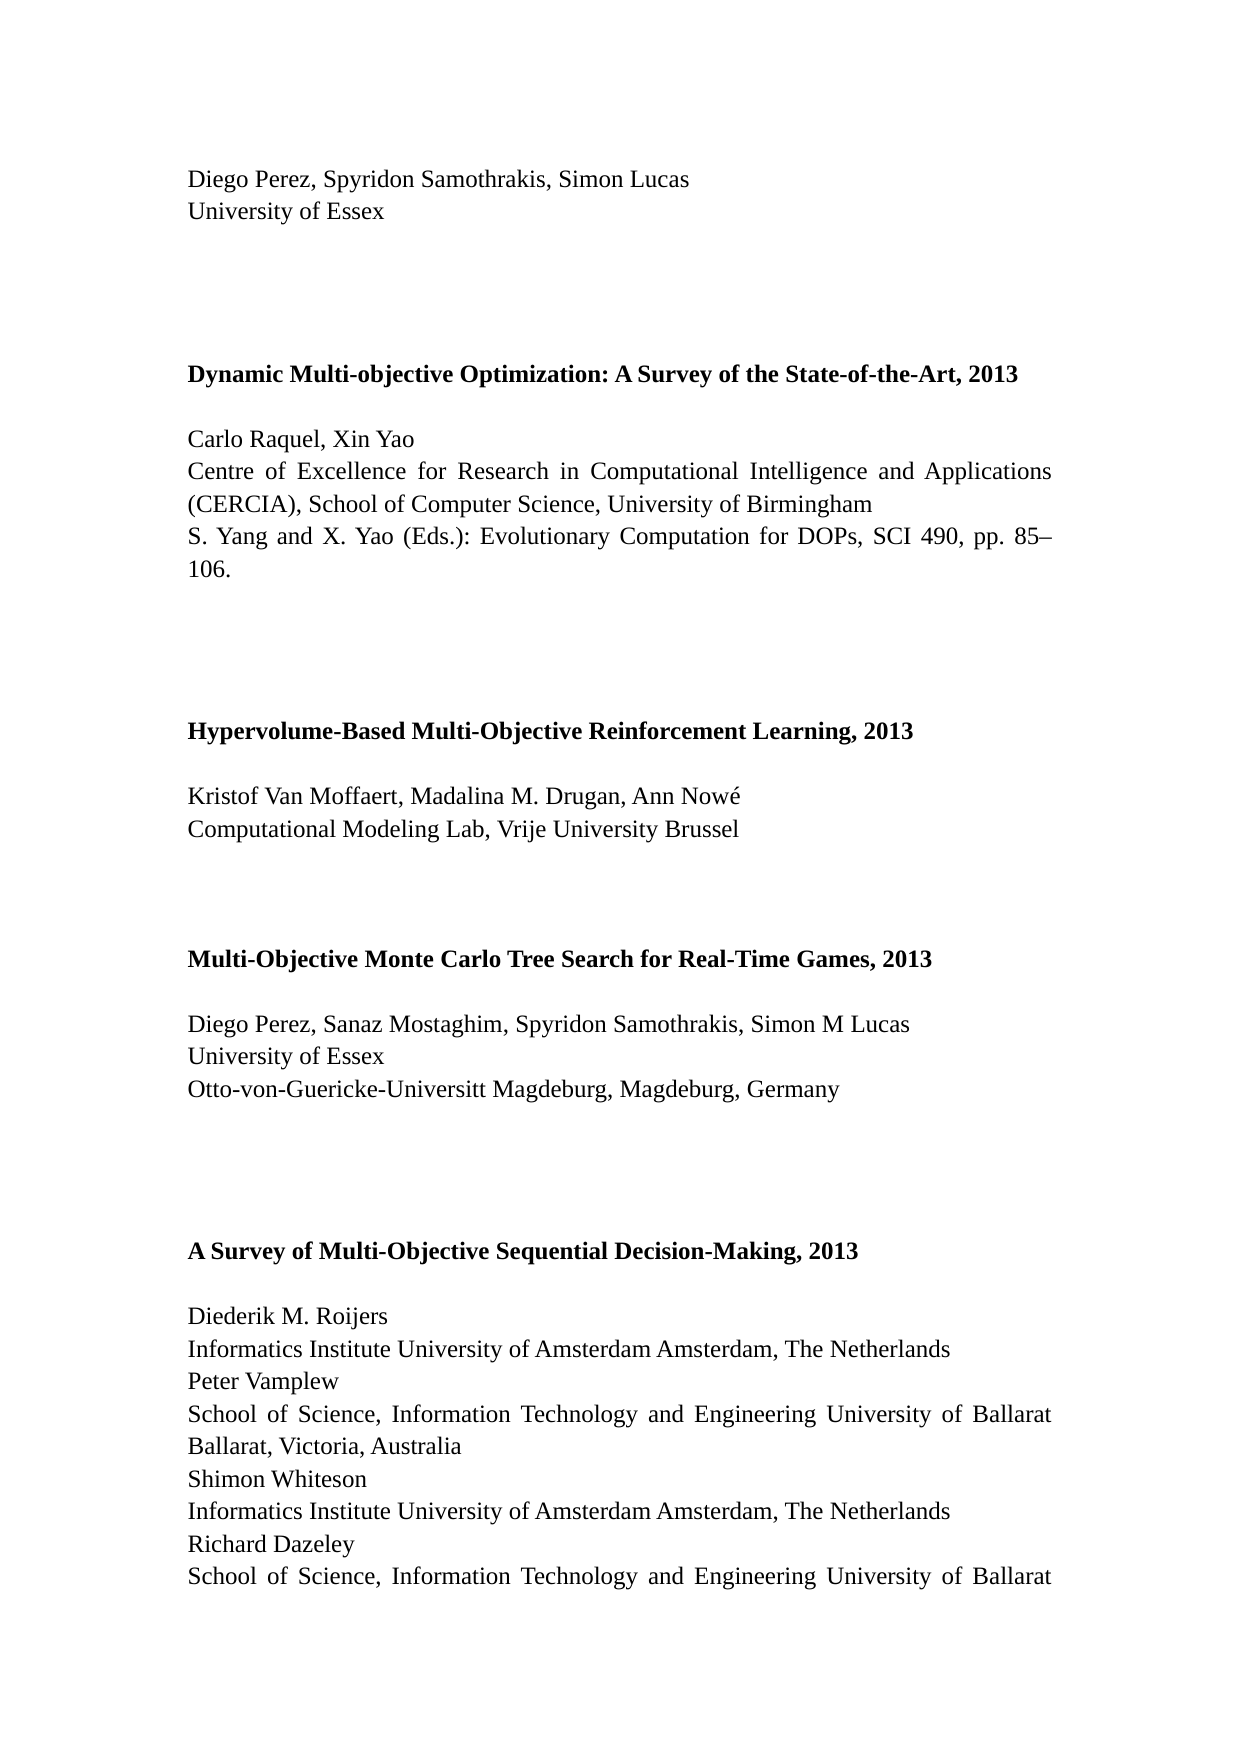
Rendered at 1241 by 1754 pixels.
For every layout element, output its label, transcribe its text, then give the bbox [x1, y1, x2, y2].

list Informatics Institute University of Amsterdam Amsterdam, The Netherlands [187, 1494, 1053, 1527]
list Kristof Van Moffaert, Madalina M. Drugan, Ann Nowé [187, 779, 1053, 812]
list A Survey of Multi-Objective Sequential Decision-Making, 2013 [187, 1234, 1053, 1267]
list School of Science, Information Technology and Engineering University of Ballarat Ballarat, Victoria, Australia [187, 1397, 1053, 1462]
list University of Essex [187, 1039, 1053, 1072]
list Hypervolume-Based Multi-Objective Reinforcement Learning, 2013 [187, 714, 1053, 747]
list Shimon Whiteson [187, 1462, 1053, 1494]
list Computational Modeling Lab, Vrije University Brussel [187, 812, 1053, 844]
list Diego Perez, Spyridon Samothrakis, Simon Lucas [187, 162, 1053, 194]
list Dynamic Multi-objective Optimization: A Survey of the State-of-the-Art, 2013 [187, 357, 1053, 389]
list University of Essex [187, 194, 1053, 227]
list Diego Perez, Sanaz Mostaghim, Spyridon Samothrakis, Simon M Lucas [187, 1007, 1053, 1039]
list Carlo Raquel, Xin Yao [187, 422, 1053, 454]
list Centre of Excellence for Research in Computational Intelligence and Applications (CERCIA), School of Computer Science, University of Birmingham [187, 454, 1053, 519]
list Peter Vamplew [187, 1364, 1053, 1397]
list Multi-Objective Monte Carlo Tree Search for Real-Time Games, 2013 [187, 942, 1053, 974]
list Otto-von-Guericke-Universitt Magdeburg, Magdeburg, Germany [187, 1072, 1053, 1104]
list Richard Dazeley [187, 1527, 1053, 1559]
list S. Yang and X. Yao (Eds.): Evolutionary Computation for DOPs, SCI 490, pp. 85–106. [187, 519, 1053, 584]
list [187, 1559, 1053, 1592]
list Diederik M. Roijers [187, 1299, 1053, 1332]
list Informatics Institute University of Amsterdam Amsterdam, The Netherlands [187, 1332, 1053, 1364]
